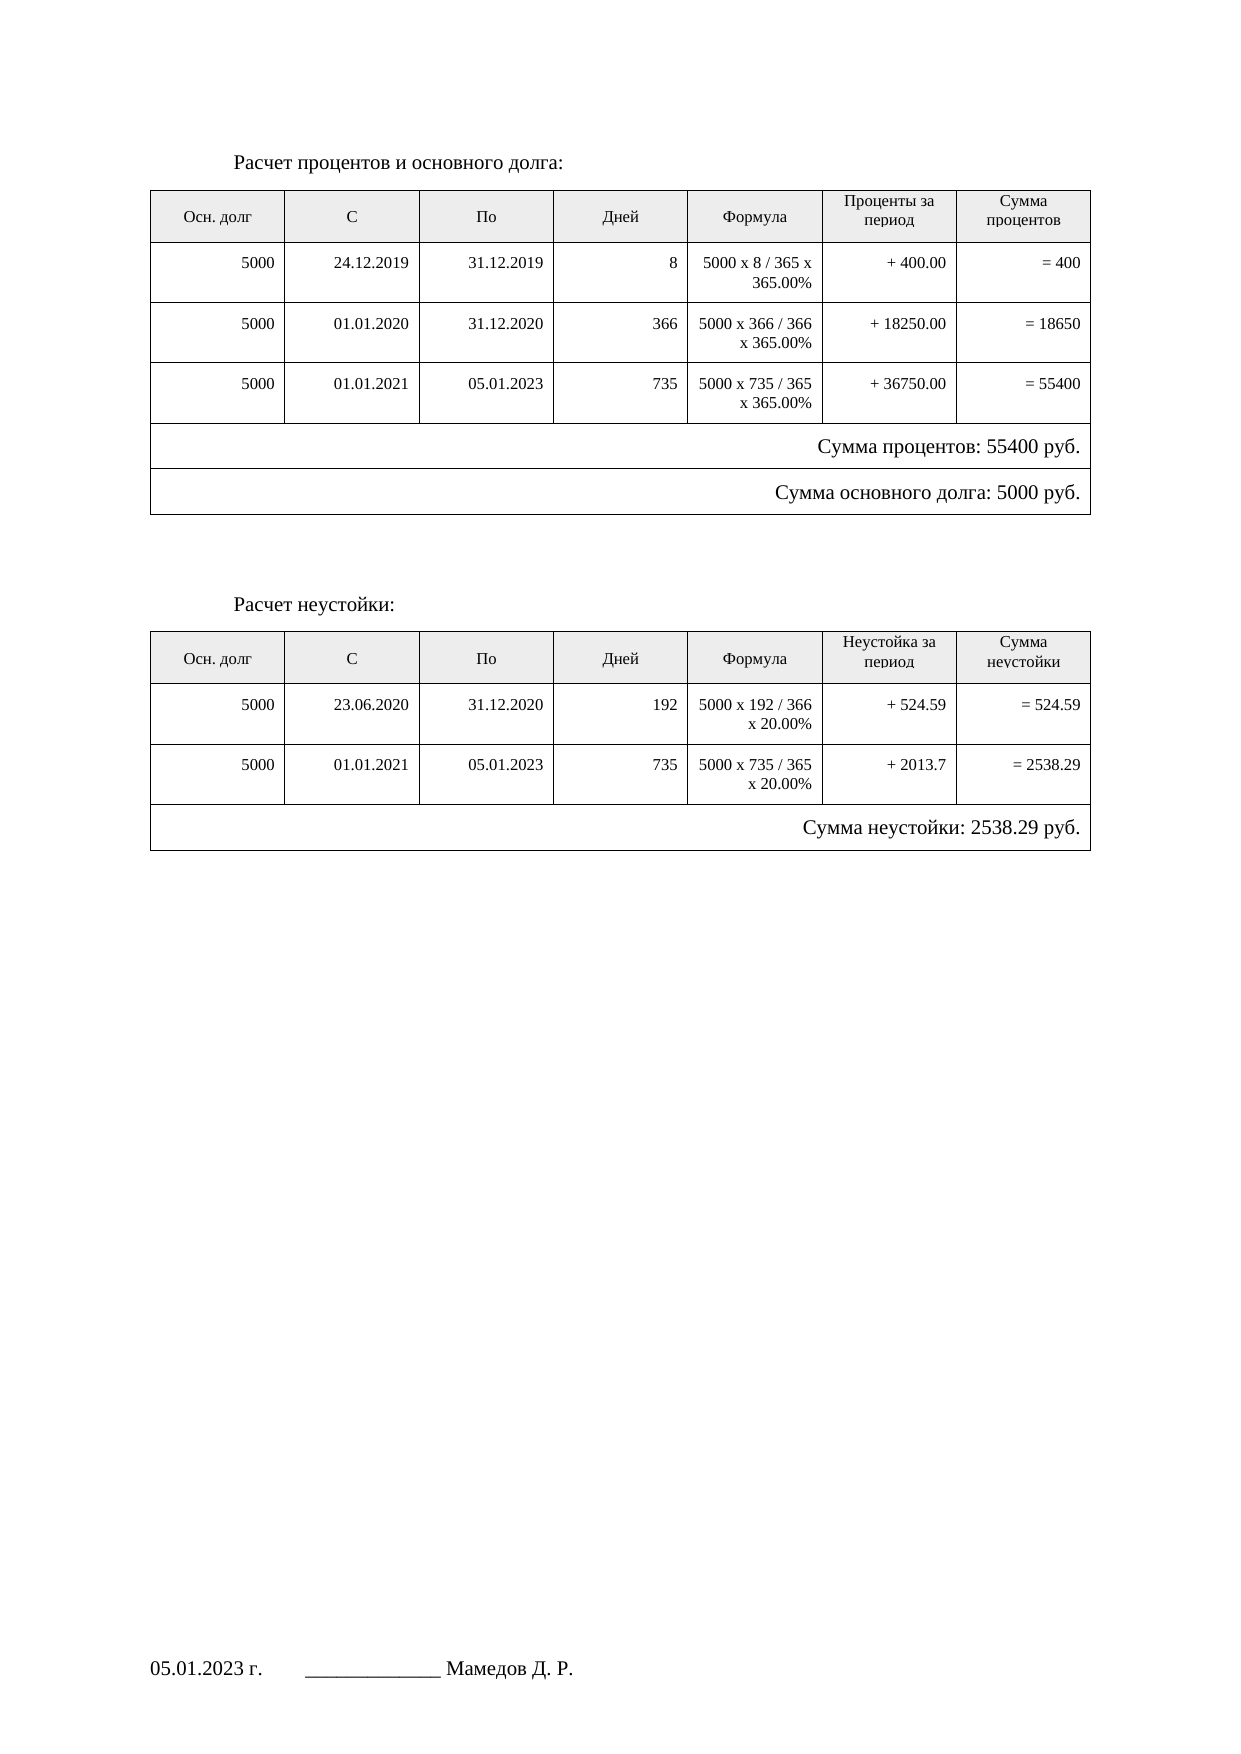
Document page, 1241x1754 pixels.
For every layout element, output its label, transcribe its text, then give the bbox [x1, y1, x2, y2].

table_cell + 400.00 [823, 243, 956, 302]
table_cell 31.12.2020 [420, 684, 553, 743]
table_cell 192 [554, 684, 687, 743]
table_header Осн. долг [151, 632, 284, 683]
table_header Неустойка за период [823, 632, 956, 683]
table_cell = 55400 [957, 363, 1090, 422]
table_cell 01.01.2021 [285, 745, 419, 804]
table_cell + 524.59 [823, 684, 956, 743]
table_header По [420, 191, 553, 242]
table_cell 5000 [151, 243, 284, 302]
table_cell Сумма процентов: 55400 руб. [151, 424, 1090, 468]
table_header Сумма процентов [957, 191, 1090, 242]
table_header Формула [688, 632, 822, 683]
table_cell 05.01.2023 [420, 363, 553, 422]
table_cell 5000 x 192 / 366 x 20.00% [688, 684, 822, 743]
table_header По [420, 632, 553, 683]
table_cell 01.01.2020 [285, 303, 419, 362]
table_cell 5000 x 8 / 365 x 365.00% [688, 243, 822, 302]
table_header Сумма неустойки [957, 632, 1090, 683]
table_cell Сумма основного долга: 5000 руб. [151, 469, 1090, 514]
table_cell 5000 x 366 / 366 x 365.00% [688, 303, 822, 362]
table_cell 5000 x 735 / 365 x 365.00% [688, 363, 822, 422]
table_header Формула [688, 191, 822, 242]
table_cell = 2538.29 [957, 745, 1090, 804]
table_cell Сумма неустойки: 2538.29 руб. [151, 805, 1090, 849]
table_cell + 18250.00 [823, 303, 956, 362]
table_cell 5000 [151, 363, 284, 422]
table_cell = 400 [957, 243, 1090, 302]
table_cell 24.12.2019 [285, 243, 419, 302]
table_header Дней [554, 191, 687, 242]
table_header Проценты за период [823, 191, 956, 242]
text Расчет неустойки: [150, 591, 1090, 616]
text Расчет процентов и основного долга: [150, 150, 1090, 174]
table_cell 5000 [151, 303, 284, 362]
table_cell 8 [554, 243, 687, 302]
table_cell 05.01.2023 [420, 745, 553, 804]
table_cell 23.06.2020 [285, 684, 419, 743]
table_cell = 524.59 [957, 684, 1090, 743]
table_cell 735 [554, 745, 687, 804]
table_header Осн. долг [151, 191, 284, 242]
table_cell + 36750.00 [823, 363, 956, 422]
table_header C [285, 632, 419, 683]
table_cell 366 [554, 303, 687, 362]
table_header C [285, 191, 419, 242]
table_cell 5000 x 735 / 365 x 20.00% [688, 745, 822, 804]
table_cell = 18650 [957, 303, 1090, 362]
table_cell 31.12.2020 [420, 303, 553, 362]
table_cell 5000 [151, 745, 284, 804]
table_header Дней [554, 632, 687, 683]
table_cell + 2013.7 [823, 745, 956, 804]
table_cell 01.01.2021 [285, 363, 419, 422]
table_cell 735 [554, 363, 687, 422]
table_cell 5000 [151, 684, 284, 743]
table_cell 31.12.2019 [420, 243, 553, 302]
